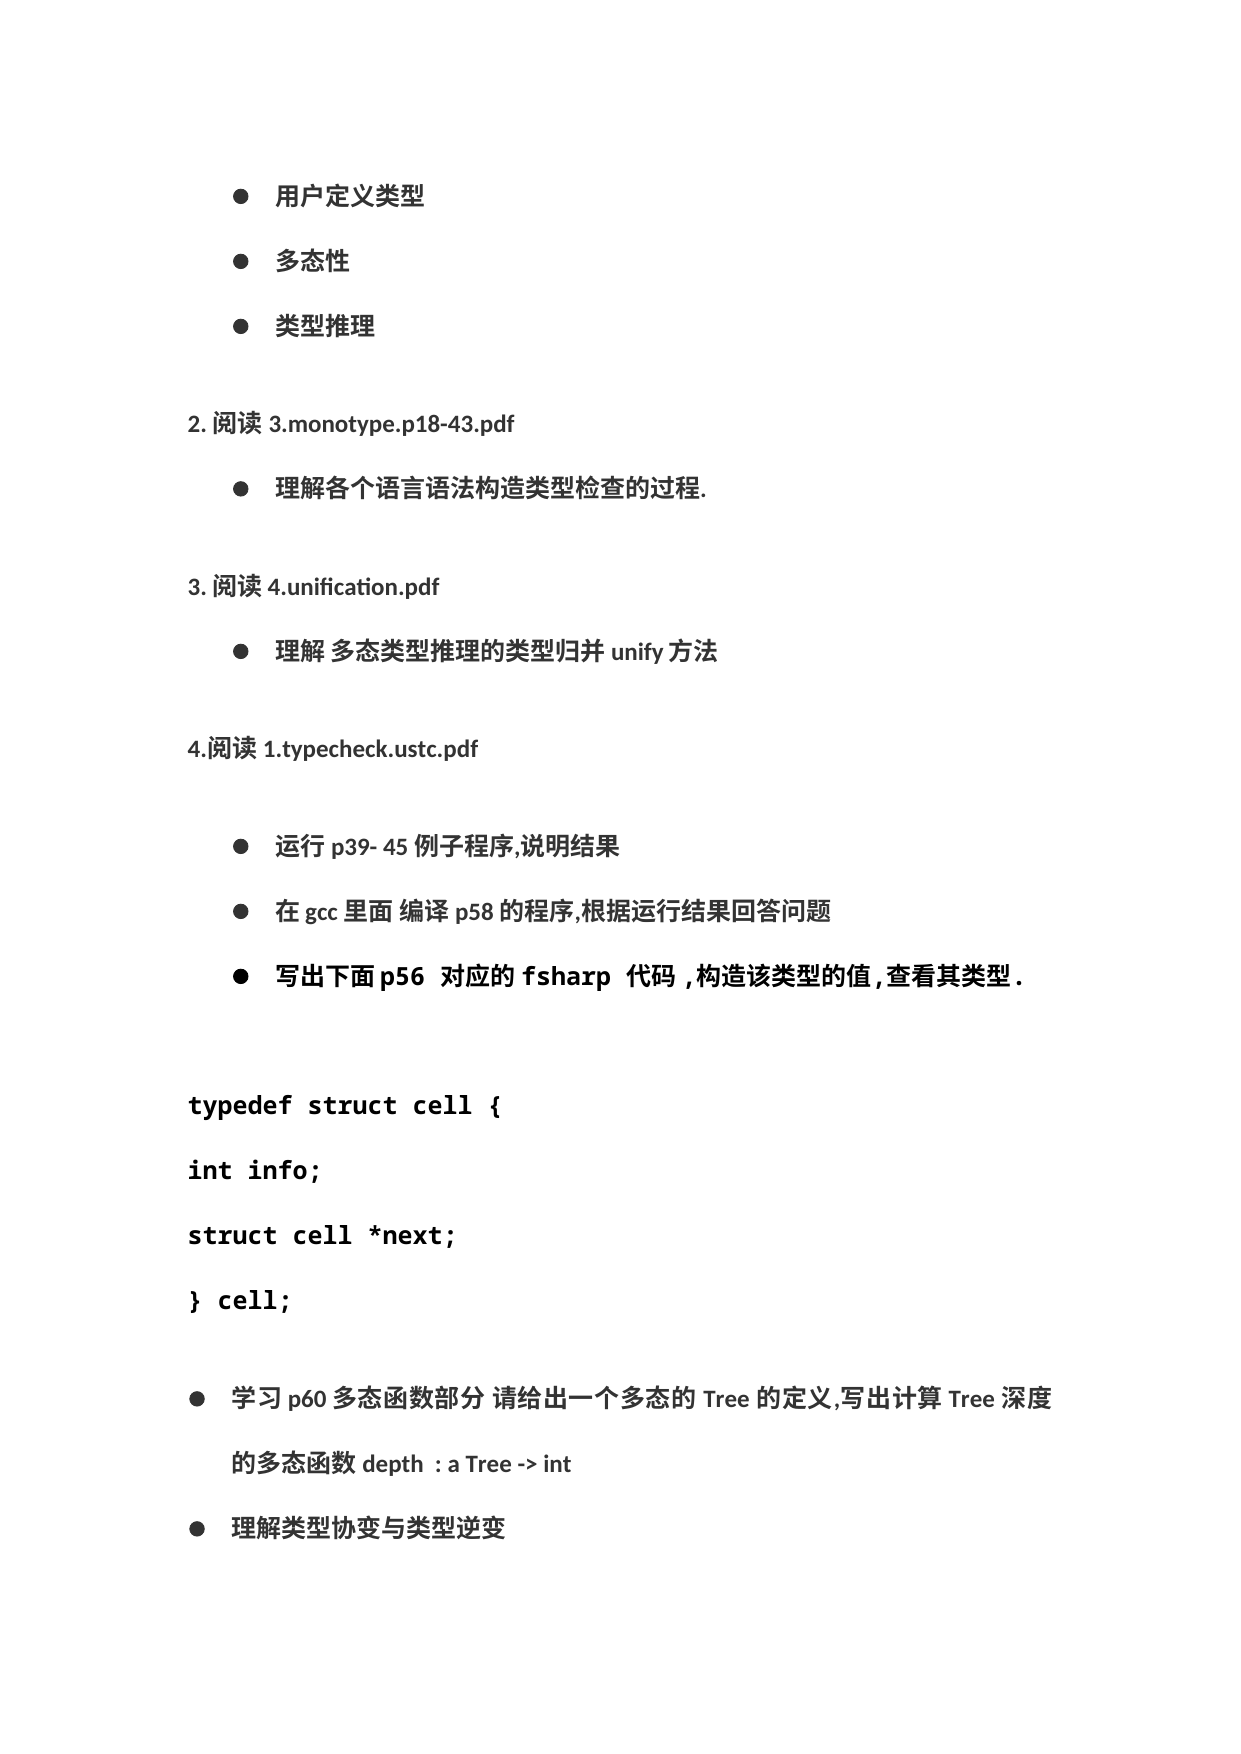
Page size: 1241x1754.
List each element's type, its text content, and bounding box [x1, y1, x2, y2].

list 用户定义类型 [231, 162, 1053, 227]
list 理解 多态类型推理的类型归并unify方法 [231, 617, 1053, 682]
list 阅读4.unification.pdf [187, 552, 1053, 617]
list 理解各个语言语法构造类型检查的过程. [231, 454, 1053, 519]
list 写出下面p56 对应的 fsharp 代码 ,构造该类型的值,查看其类型. [231, 942, 1053, 1007]
list 学习p60多态函数部分 请给出一个多态的Tree 的定义,写出计算Tree 深度的多态函数 depth : a Tree -> int [187, 1364, 1053, 1494]
list 在gcc 里面 编译 p58 的程序,根据运行结果回答问题 [231, 877, 1053, 942]
list 多态性 [231, 227, 1053, 292]
list 运行 p39- 45 例子程序,说明结果 [231, 812, 1053, 877]
list 阅读 3.monotype.p18-43.pdf [187, 389, 1053, 454]
list 理解类型协变与类型逆变 [187, 1494, 1053, 1559]
list typedef struct cell { int info; struct cell *next; } cell; [187, 1072, 1053, 1332]
list 阅读 1.typecheck.ustc.pdf [187, 714, 1053, 779]
list 类型推理 [231, 292, 1053, 357]
